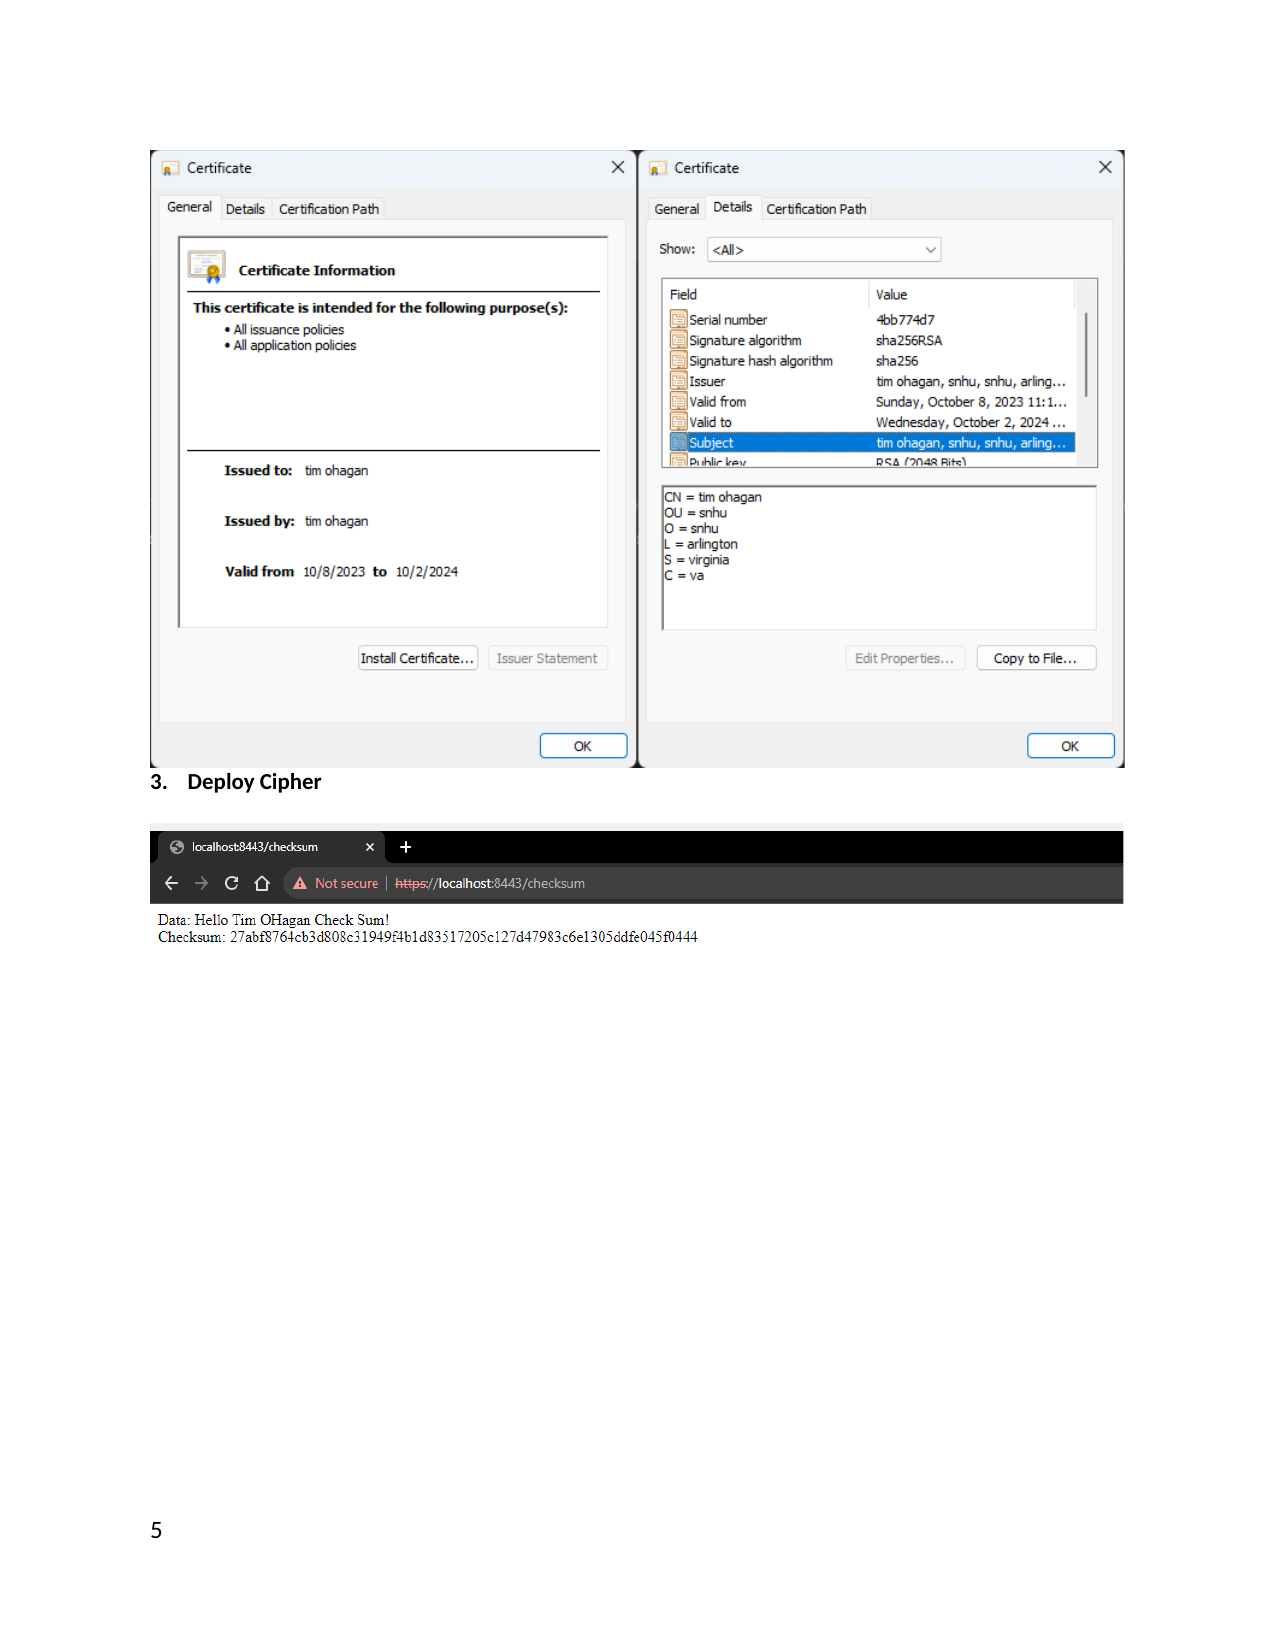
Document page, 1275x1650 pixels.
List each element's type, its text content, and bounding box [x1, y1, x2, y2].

picture [150, 150, 1125, 768]
subtitle Deploy Cipher [150, 768, 1125, 795]
picture [150, 823, 1124, 1227]
